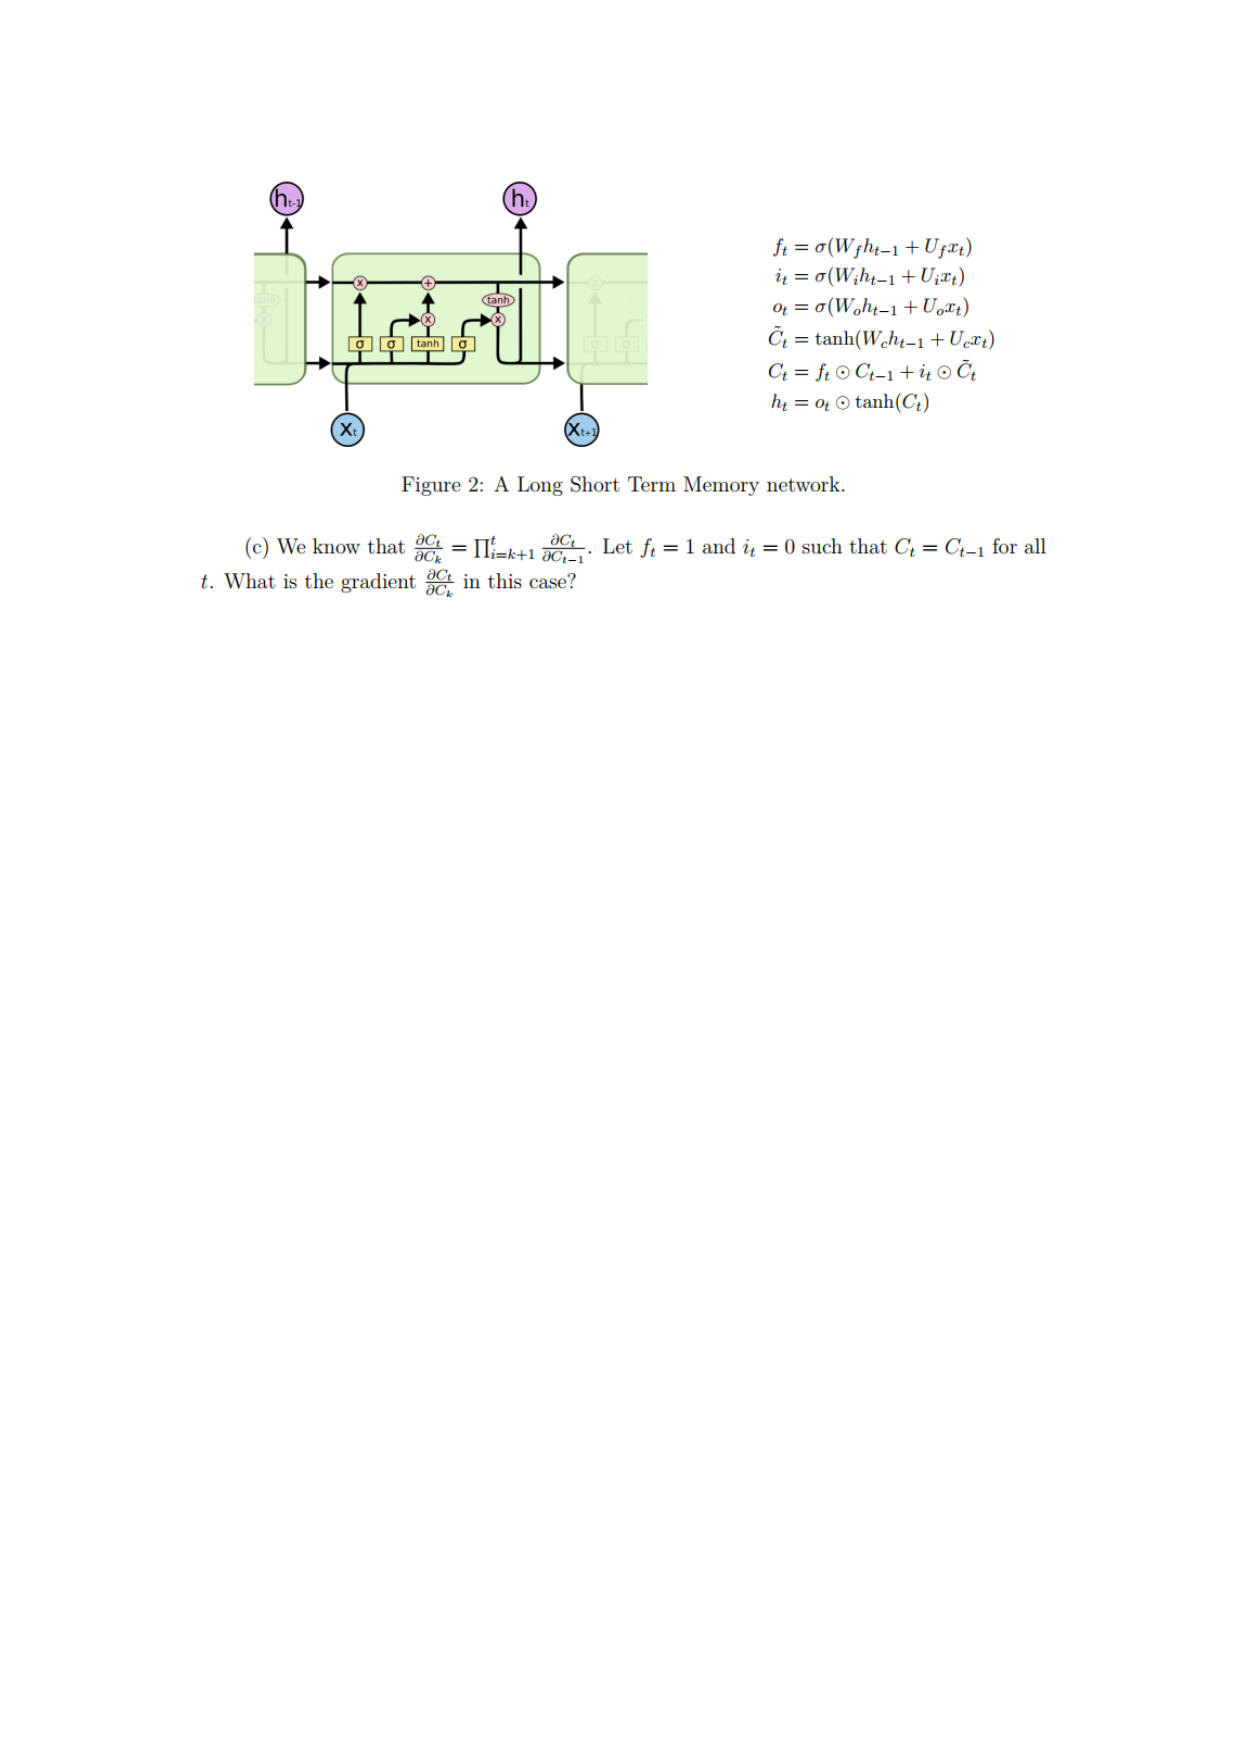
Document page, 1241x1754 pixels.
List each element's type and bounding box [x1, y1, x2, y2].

picture [187, 162, 1053, 597]
